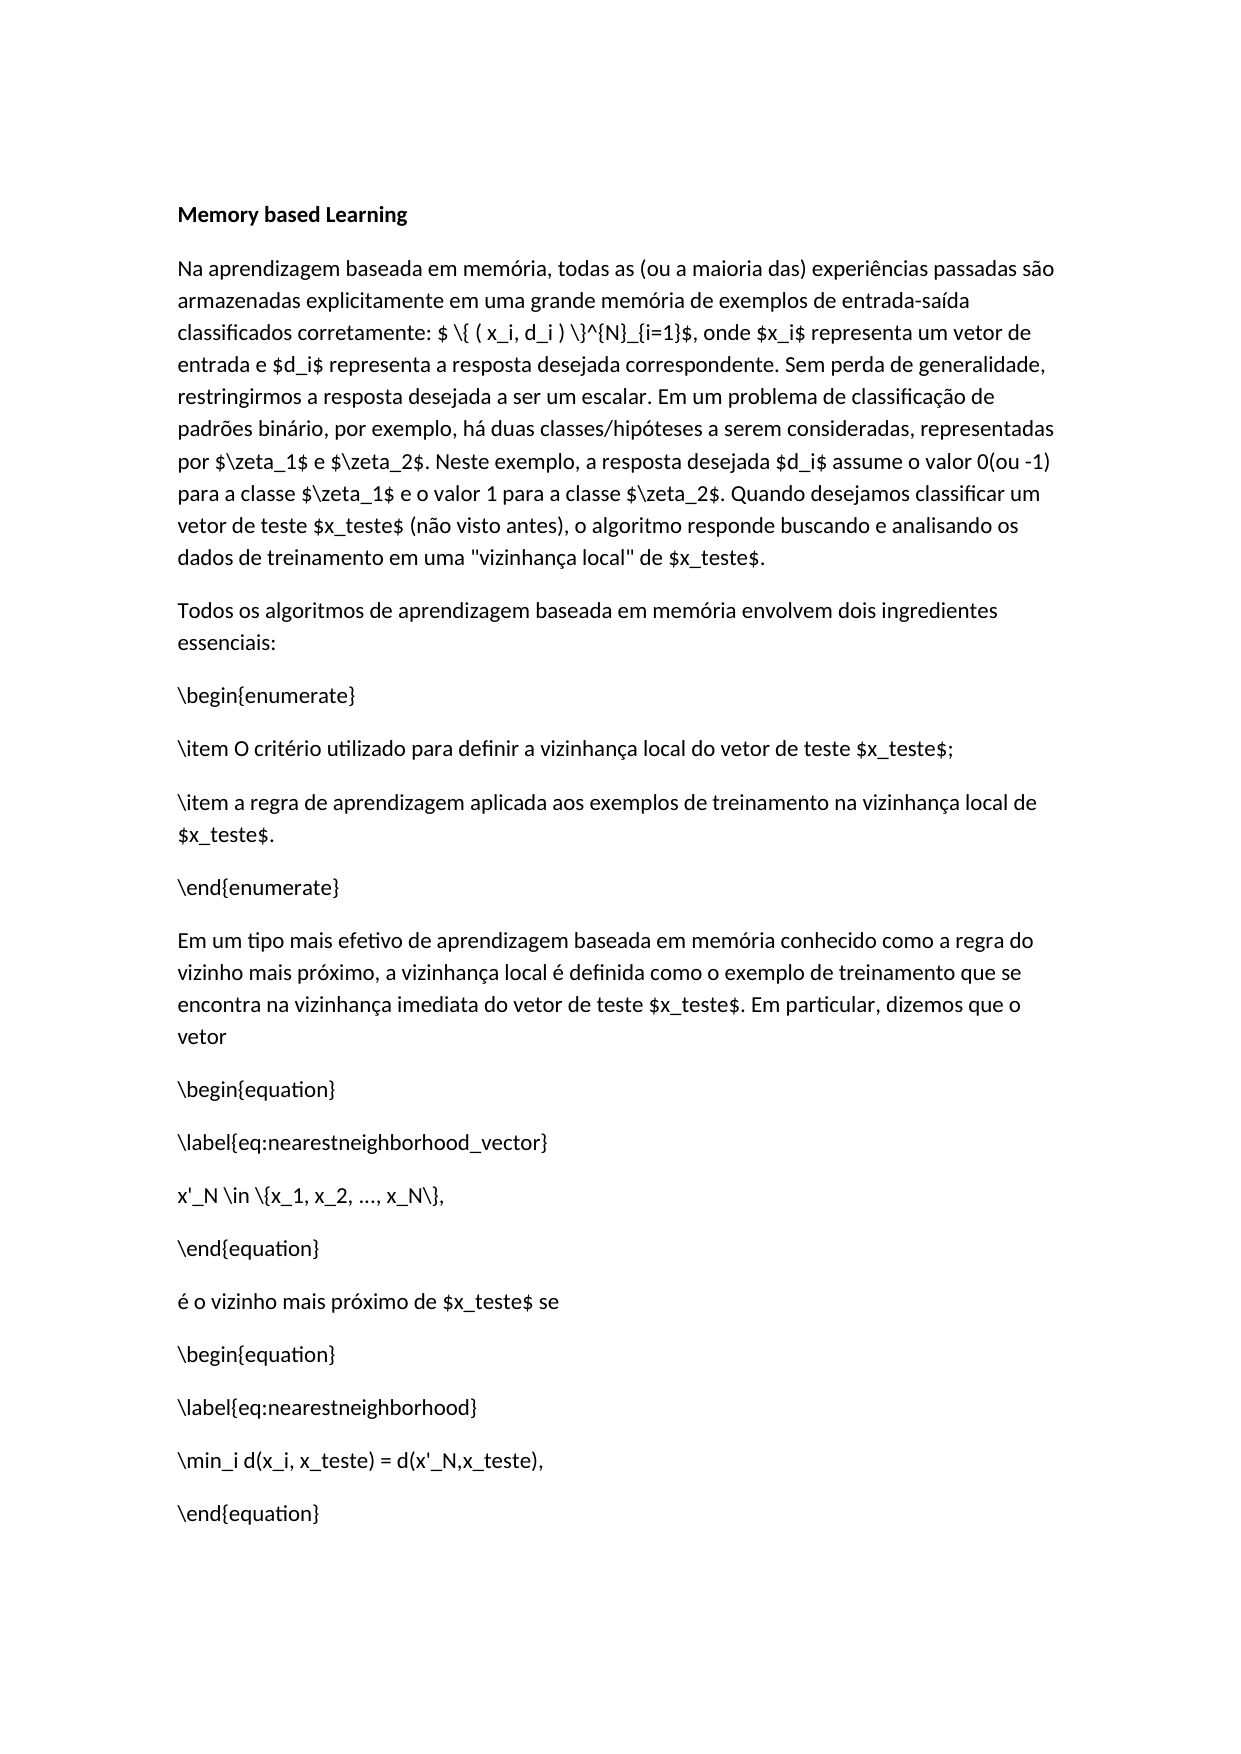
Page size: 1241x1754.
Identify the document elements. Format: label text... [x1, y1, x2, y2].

text Na aprendizagem baseada em memória, todas as (ou a maioria das) experiências passadas são armazenadas explicitamente em uma grande memória de exemplos de entrada-saída classificados corretamente: $ \{ ( x_i, d_i ) \}^{N}_{i=1}$, onde $x_i$ representa um vetor de entrada e $d_i$ representa a resposta desejada correspondente. Sem perda de generalidade, restringirmos a resposta desejada a ser um escalar. Em um problema de classificação de padrões binário, por exemplo, há duas classes/hipóteses a serem consideradas, representadas por $\zeta_1$ e $\zeta_2$. Neste exemplo, a resposta desejada $d_i$ assume o valor 0(ou -1) para a classe $\zeta_1$ e o valor 1 para a classe $\zeta_2$. Quando desejamos classificar um vetor de teste $x_teste$ (não visto antes), o algoritmo responde buscando e analisando os dados de treinamento em uma "vizinhança local" de $x_teste$. [177, 254, 1063, 571]
text \begin{enumerate} [177, 682, 1063, 709]
text \end{enumerate} [177, 873, 1063, 901]
text \begin{equation} [177, 1075, 1063, 1103]
text \item O critério utilizado para definir a vizinhança local do vetor de teste $x_teste$; [177, 734, 1063, 763]
text Em um tipo mais efetivo de aprendizagem baseada em memória conhecido como a regra do vizinho mais próximo, a vizinhança local é definida como o exemplo de treinamento que se encontra na vizinhança imediata do vetor de teste $x_teste$. Em particular, dizemos que o vetor [177, 926, 1063, 1050]
text \begin{equation} [177, 1341, 1063, 1368]
text x'_N \in \{x_1, x_2, ..., x_N\}, [177, 1181, 1063, 1209]
text \end{equation} [177, 1499, 1063, 1528]
text é o vizinho mais próximo de $x_teste$ se [177, 1287, 1063, 1316]
text \min_i d(x_i, x_teste) = d(x'_N,x_teste), [177, 1447, 1063, 1474]
text \label{eq:nearestneighborhood} [177, 1393, 1063, 1422]
text \label{eq:nearestneighborhood_vector} [177, 1128, 1063, 1156]
text \end{equation} [177, 1234, 1063, 1262]
text Todos os algoritmos de aprendizagem baseada em memória envolvem dois ingredientes essenciais: [177, 596, 1063, 657]
text Memory based Learning [177, 201, 1063, 229]
text \item a regra de aprendizagem aplicada aos exemplos de treinamento na vizinhança local de $x_teste$. [177, 788, 1063, 848]
